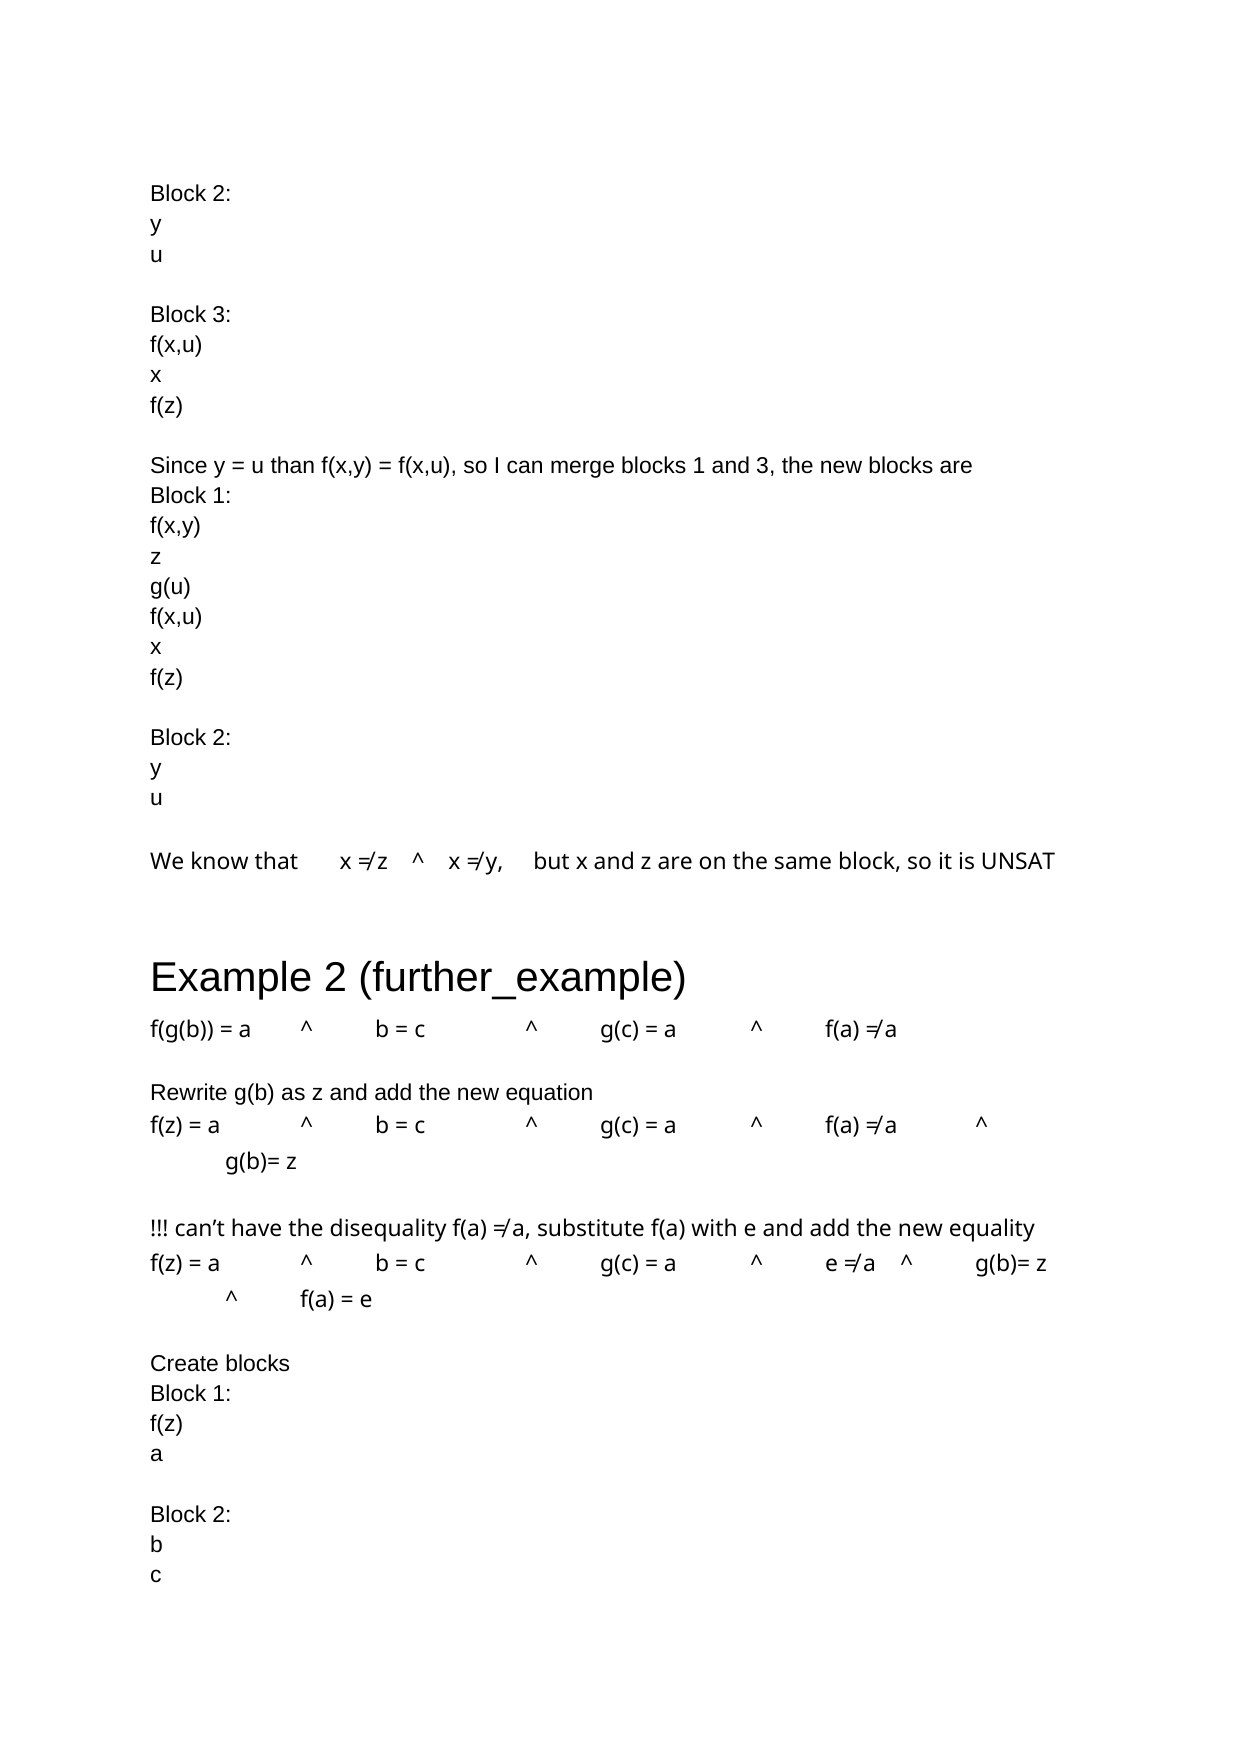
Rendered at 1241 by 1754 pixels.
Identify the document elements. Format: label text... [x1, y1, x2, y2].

text Create blocks [150, 1349, 1090, 1376]
text Block 2: [150, 180, 1090, 207]
text a [150, 1440, 1090, 1466]
text u [150, 241, 1090, 267]
text !!! can’t have the disequality f(a) ≠ a, substitute f(a) with e and add the new equality [150, 1211, 1090, 1243]
text u [150, 784, 1090, 811]
text f(z) = a ^ b = c ^ g(c) = a ^ e ≠ a ^ g(b)= z ^ f(a) = e [150, 1247, 1090, 1314]
text f(x,u) [150, 603, 1090, 629]
text Block 1: [150, 1380, 1090, 1406]
text g(u) [150, 573, 1090, 599]
text f(z) [150, 1410, 1090, 1436]
text Block 2: [150, 1501, 1090, 1527]
text Block 1: [150, 482, 1090, 509]
text x [150, 361, 1090, 388]
text f(x,y) [150, 512, 1090, 539]
subtitle Example 2 (further_example) [150, 953, 1090, 1001]
text f(z) = a ^ b = c ^ g(c) = a ^ f(a) ≠ a ^ g(b)= z [150, 1109, 1090, 1177]
text f(x,u) [150, 331, 1090, 358]
text Block 3: [150, 301, 1090, 327]
text Rewrite g(b) as z and add the new equation [150, 1079, 1090, 1106]
text b [150, 1531, 1090, 1557]
text f(z) [150, 663, 1090, 690]
text y [150, 210, 1090, 237]
text z [150, 543, 1090, 569]
text x [150, 633, 1090, 660]
text c [150, 1561, 1090, 1587]
text Since y = u than f(x,y) = f(x,u), so I can merge blocks 1 and 3, the new blocks are [150, 452, 1090, 478]
text y [150, 754, 1090, 781]
text Block 2: [150, 724, 1090, 750]
text f(z) [150, 392, 1090, 418]
text f(g(b)) = a ^ b = c ^ g(c) = a ^ f(a) ≠ a [150, 1013, 1090, 1044]
text We know that x ≠ z ^ x ≠ y, but x and z are on the same block, so it is UNSAT [150, 845, 1090, 876]
